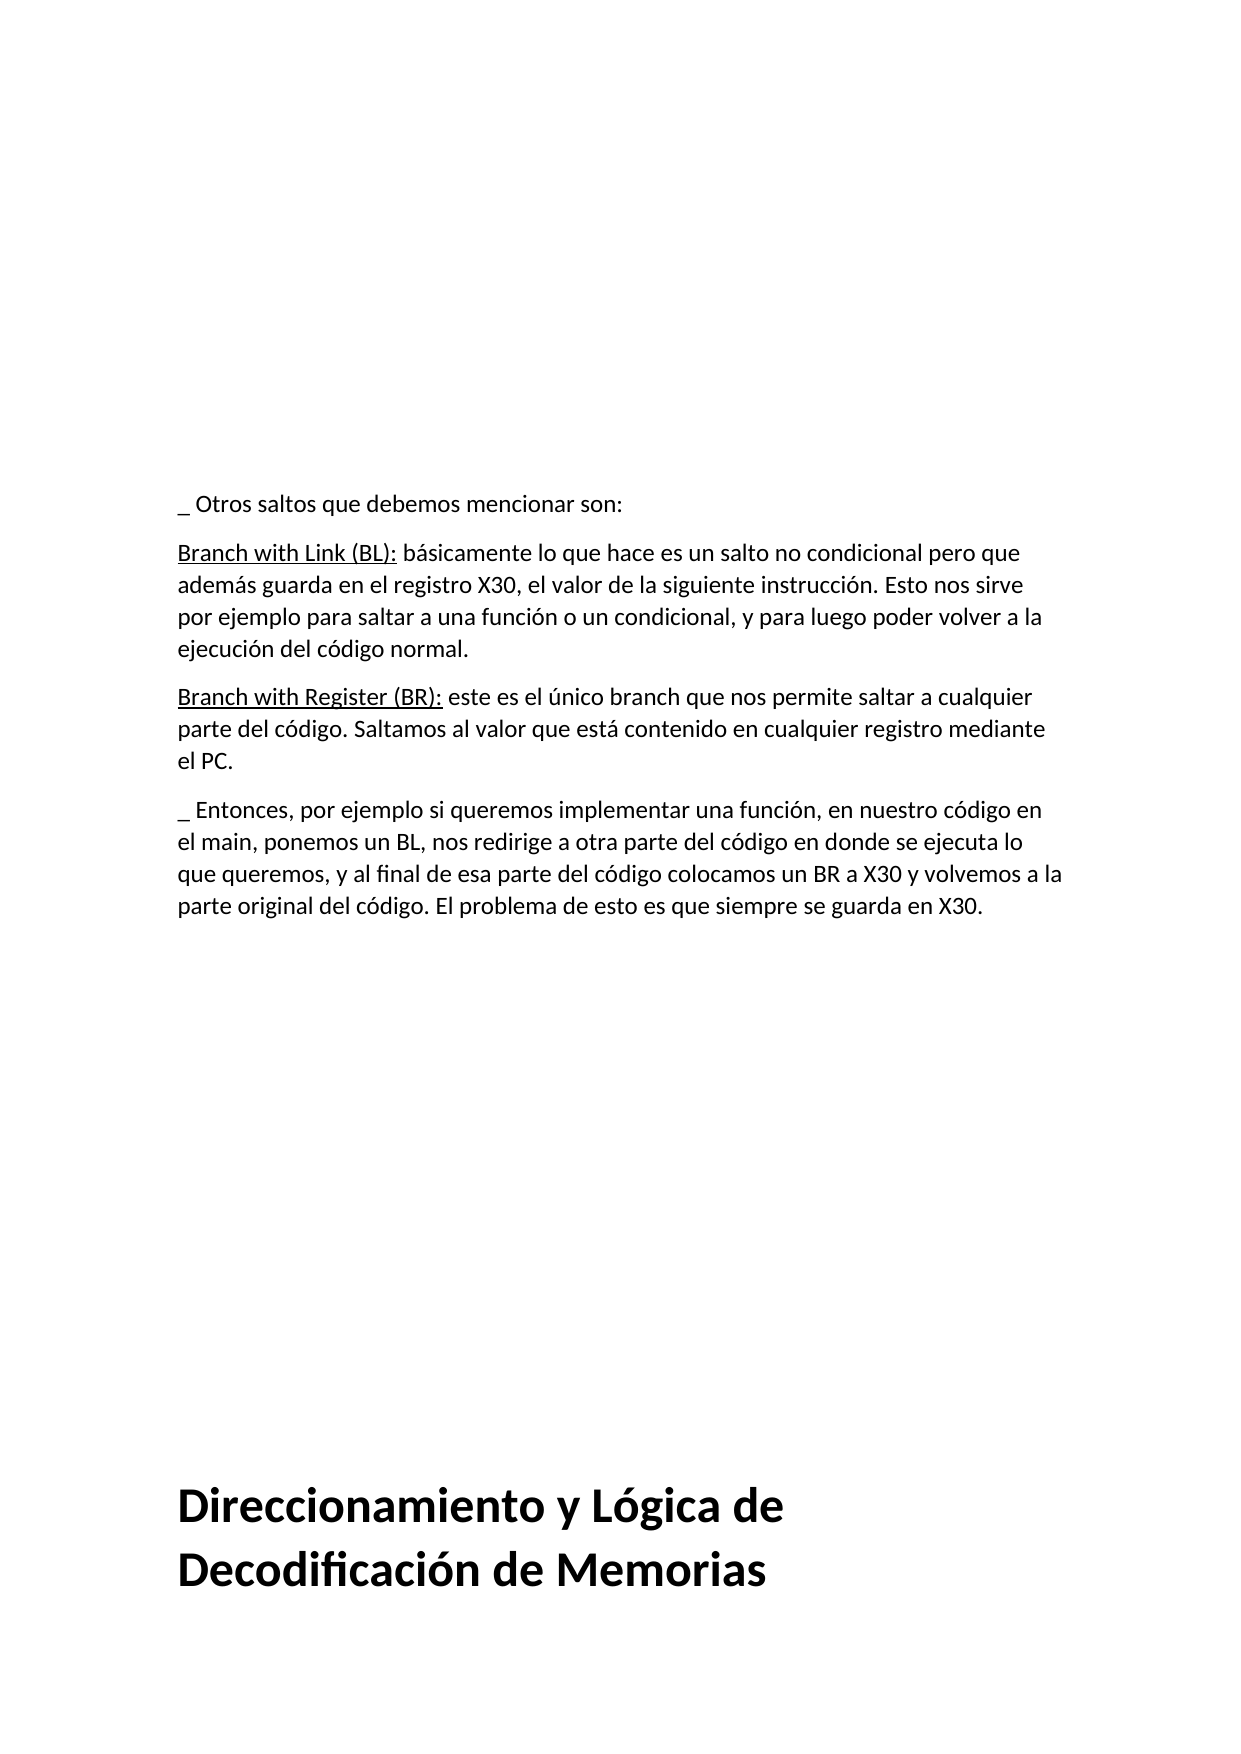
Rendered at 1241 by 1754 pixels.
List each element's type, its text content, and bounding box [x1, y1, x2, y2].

text _ Entonces, por ejemplo si queremos implementar una función, en nuestro código en el main, ponemos un BL, nos redirige a otra parte del código en donde se ejecuta lo que queremos, y al final de esa parte del código colocamos un BR a X30 y volvemos a la parte original del código. El problema de esto es que siempre se guarda en X30. [177, 794, 1063, 920]
text Direccionamiento y Lógica de Decodificación de Memorias [177, 1474, 1063, 1599]
text _ Otros saltos que debemos mencionar son: [177, 488, 1063, 519]
text Branch with Link (BL): básicamente lo que hace es un salto no condicional pero que además guarda en el registro X30, el valor de la siguiente instrucción. Esto nos sirve por ejemplo para saltar a una función o un condicional, y para luego poder volver a la ejecución del código normal. [177, 537, 1063, 663]
text Branch with Register (BR): este es el único branch que nos permite saltar a cualquier parte del código. Saltamos al valor que está contenido en cualquier registro mediante el PC. [177, 681, 1063, 776]
